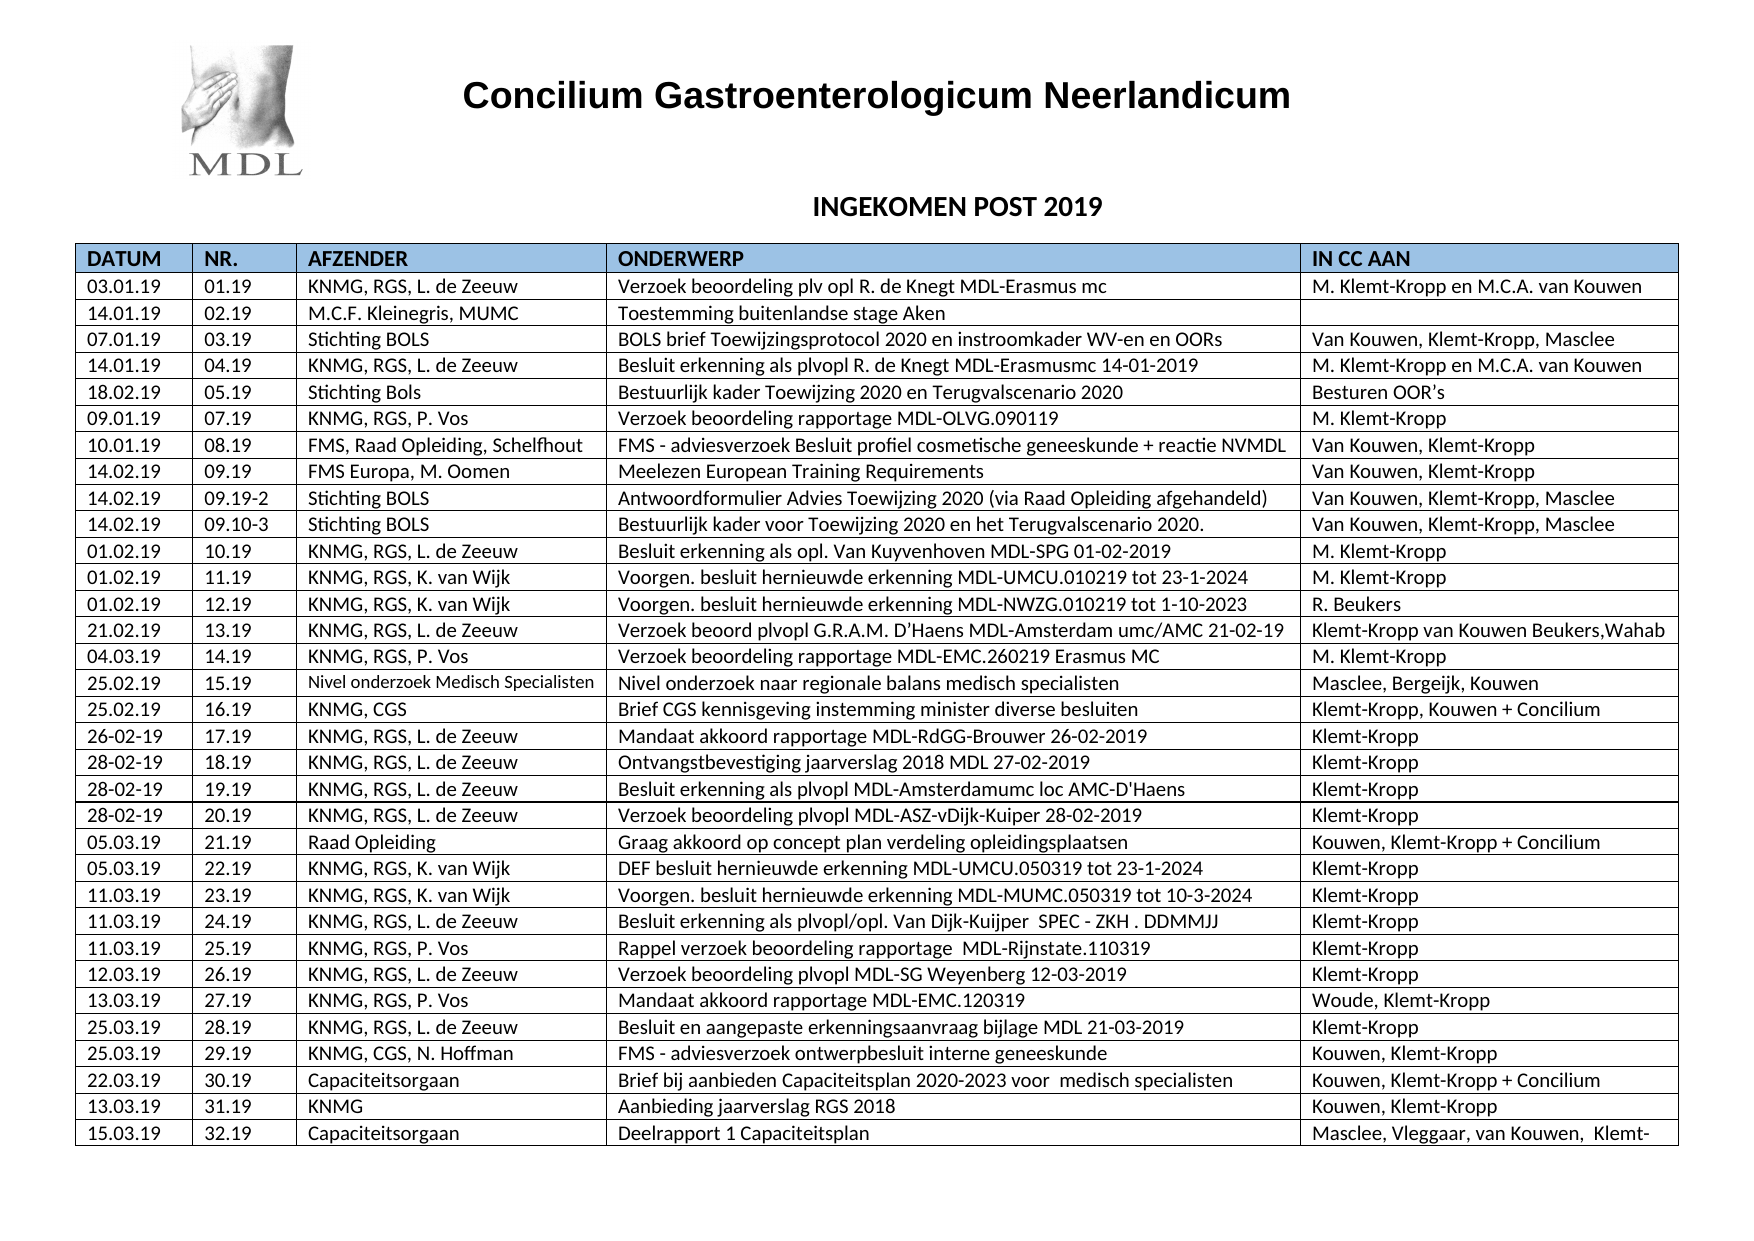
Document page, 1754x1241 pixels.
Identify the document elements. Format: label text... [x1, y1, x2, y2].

table_cell Besluit en aangepaste erkenningsaanvraag bijlage MDL 21-03-2019 [607, 1014, 1300, 1039]
table_cell 14.01.19 [76, 300, 192, 325]
table_cell Verzoek beoordeling plvopl MDL-SG Weyenberg 12-03-2019 [607, 961, 1300, 987]
table_cell 04.19 [193, 353, 296, 378]
table_cell 14.01.19 [76, 353, 192, 378]
table_cell 18.02.19 [76, 379, 192, 404]
table_cell Mandaat akkoord rapportage MDL-RdGG-Brouwer 26-02-2019 [607, 723, 1300, 748]
table_cell 28.19 [193, 1014, 296, 1039]
table_cell KNMG, RGS, L. de Zeeuw [297, 961, 606, 987]
table_cell Ontvangstbevestiging jaarverslag 2018 MDL 27-02-2019 [607, 750, 1300, 775]
table_cell 07.01.19 [76, 326, 192, 352]
table_cell Antwoordformulier Advies Toewijzing 2020 (via Raad Opleiding afgehandeld) [607, 485, 1300, 510]
table_cell 22.19 [193, 855, 296, 881]
table_cell 13.03.19 [76, 988, 192, 1013]
table_cell Aanbieding jaarverslag RGS 2018 [607, 1094, 1300, 1119]
table_cell Mandaat akkoord rapportage MDL-EMC.120319 [607, 988, 1300, 1013]
table_cell Woude, Klemt-Kropp [1301, 988, 1678, 1013]
table_cell Verzoek beoordeling rapportage MDL-OLVG.090119 [607, 406, 1300, 431]
table_cell 21.02.19 [76, 617, 192, 643]
table_cell Van Kouwen, Klemt-Kropp, Masclee [1301, 511, 1678, 537]
table_cell KNMG, RGS, P. Vos [297, 935, 606, 960]
table_cell Stichting BOLS [297, 511, 606, 537]
table_cell 11.19 [193, 564, 296, 590]
table_cell Stichting BOLS [297, 485, 606, 510]
table_cell M.C.F. Kleinegris, MUMC [297, 300, 606, 325]
table_cell 21.19 [193, 829, 296, 854]
table_cell 05.03.19 [76, 829, 192, 854]
table_cell [1301, 300, 1678, 325]
table_cell Toestemming buitenlandse stage Aken [607, 300, 1300, 325]
table_cell FMS - adviesverzoek Besluit profiel cosmetische geneeskunde + reactie NVMDL [607, 432, 1300, 457]
table_cell Bestuurlijk kader Toewijzing 2020 en Terugvalscenario 2020 [607, 379, 1300, 404]
table_cell Klemt-Kropp [1301, 855, 1678, 881]
table_cell Verzoek beoordeling plvopl MDL-ASZ-vDijk-Kuiper 28-02-2019 [607, 803, 1300, 828]
table_cell 17.19 [193, 723, 296, 748]
table_cell Verzoek beoordeling plv opl R. de Knegt MDL-Erasmus mc [607, 273, 1300, 299]
table_cell KNMG, RGS, K. van Wijk [297, 591, 606, 616]
table_cell 14.02.19 [76, 459, 192, 484]
table_cell 14.02.19 [76, 485, 192, 510]
table_cell 24.19 [193, 908, 296, 934]
table_cell 23.19 [193, 882, 296, 907]
table_cell 26.19 [193, 961, 296, 987]
table_cell FMS - adviesverzoek ontwerpbesluit interne geneeskunde [607, 1041, 1300, 1066]
table_cell Deelrapport 1 Capaciteitsplan [607, 1120, 1300, 1145]
table_cell KNMG, RGS, L. de Zeeuw [297, 723, 606, 748]
table_cell 10.19 [193, 538, 296, 563]
table_cell M. Klemt-Kropp [1301, 564, 1678, 590]
table_cell Klemt-Kropp [1301, 776, 1678, 801]
table_cell 03.19 [193, 326, 296, 352]
table_cell Klemt-Kropp [1301, 882, 1678, 907]
table_cell 25.03.19 [76, 1041, 192, 1066]
table_cell 09.19 [193, 459, 296, 484]
table_header AFZENDER [297, 244, 606, 272]
table_cell 14.02.19 [76, 511, 192, 537]
table_cell KNMG, RGS, P. Vos [297, 988, 606, 1013]
table_cell Capaciteitsorgaan [297, 1120, 606, 1145]
table_cell Verzoek beoordeling rapportage MDL-EMC.260219 Erasmus MC [607, 644, 1300, 669]
table_cell KNMG, CGS, N. Hoffman [297, 1041, 606, 1066]
table_cell KNMG, RGS, L. de Zeeuw [297, 803, 606, 828]
table_cell 02.19 [193, 300, 296, 325]
table_cell Besturen OOR’s [1301, 379, 1678, 404]
table_cell Graag akkoord op concept plan verdeling opleidingsplaatsen [607, 829, 1300, 854]
table_cell Kouwen, Klemt-Kropp [1301, 1041, 1678, 1066]
table_cell KNMG, RGS, P. Vos [297, 644, 606, 669]
table_cell 18.19 [193, 750, 296, 775]
table_cell M. Klemt-Kropp en M.C.A. van Kouwen [1301, 353, 1678, 378]
table_cell 28-02-19 [76, 776, 192, 801]
table_cell KNMG, RGS, K. van Wijk [297, 855, 606, 881]
table_cell 13.03.19 [76, 1094, 192, 1119]
table_cell 32.19 [193, 1120, 296, 1145]
table_cell M. Klemt-Kropp [1301, 644, 1678, 669]
table_cell KNMG, RGS, L. de Zeeuw [297, 273, 606, 299]
table_cell M. Klemt-Kropp [1301, 406, 1678, 431]
table_cell 11.03.19 [76, 935, 192, 960]
table_header ONDERWERP [607, 244, 1300, 272]
table_cell M. Klemt-Kropp en M.C.A. van Kouwen [1301, 273, 1678, 299]
table_cell 14.19 [193, 644, 296, 669]
table_cell Klemt-Kropp [1301, 723, 1678, 748]
table_cell KNMG, RGS, L. de Zeeuw [297, 750, 606, 775]
table_cell KNMG, RGS, K. van Wijk [297, 564, 606, 590]
table_cell 25.02.19 [76, 670, 192, 696]
table_cell 22.03.19 [76, 1067, 192, 1092]
table_cell 01.02.19 [76, 591, 192, 616]
table_cell 05.19 [193, 379, 296, 404]
table_cell M. Klemt-Kropp [1301, 538, 1678, 563]
table_cell 04.03.19 [76, 644, 192, 669]
table_cell 01.02.19 [76, 538, 192, 563]
table_cell Klemt-Kropp [1301, 750, 1678, 775]
table_cell KNMG [297, 1094, 606, 1119]
table_cell Nivel onderzoek Medisch Specialisten [297, 670, 606, 696]
table_cell Stichting BOLS [297, 326, 606, 352]
table_cell Kouwen, Klemt-Kropp + Concilium [1301, 1067, 1678, 1092]
table_cell Klemt-Kropp [1301, 935, 1678, 960]
table_cell KNMG, RGS, L. de Zeeuw [297, 617, 606, 643]
table_cell 12.03.19 [76, 961, 192, 987]
table_cell 15.03.19 [76, 1120, 192, 1145]
table_cell KNMG, RGS, P. Vos [297, 406, 606, 431]
table_cell Besluit erkenning als plvopl MDL-Amsterdamumc loc AMC-D'Haens [607, 776, 1300, 801]
table_cell Klemt-Kropp [1301, 1014, 1678, 1039]
table_cell Van Kouwen, Klemt-Kropp, Masclee [1301, 485, 1678, 510]
table_cell 09.01.19 [76, 406, 192, 431]
table_cell Voorgen. besluit hernieuwde erkenning MDL-NWZG.010219 tot 1-10-2023 [607, 591, 1300, 616]
table_cell 08.19 [193, 432, 296, 457]
table_cell Klemt-Kropp [1301, 803, 1678, 828]
table_cell 03.01.19 [76, 273, 192, 299]
table_cell Klemt-Kropp van Kouwen Beukers,Wahab [1301, 617, 1678, 643]
table_cell Klemt-Kropp [1301, 908, 1678, 934]
table_cell 11.03.19 [76, 908, 192, 934]
table_cell KNMG, RGS, L. de Zeeuw [297, 776, 606, 801]
table_cell Klemt-Kropp, Kouwen + Concilium [1301, 697, 1678, 722]
table_cell Voorgen. besluit hernieuwde erkenning MDL-MUMC.050319 tot 10-3-2024 [607, 882, 1300, 907]
table_cell R. Beukers [1301, 591, 1678, 616]
picture [172, 40, 312, 179]
table_cell 30.19 [193, 1067, 296, 1092]
table_cell 13.19 [193, 617, 296, 643]
table_cell Van Kouwen, Klemt-Kropp [1301, 432, 1678, 457]
table_cell KNMG, RGS, L. de Zeeuw [297, 908, 606, 934]
table_cell Kouwen, Klemt-Kropp + Concilium [1301, 829, 1678, 854]
table_cell Bestuurlijk kader voor Toewijzing 2020 en het Terugvalscenario 2020. [607, 511, 1300, 537]
table_cell Stichting Bols [297, 379, 606, 404]
table_cell Capaciteitsorgaan [297, 1067, 606, 1092]
table_cell Besluit erkenning als opl. Van Kuyvenhoven MDL-SPG 01-02-2019 [607, 538, 1300, 563]
table_cell Besluit erkenning als plvopl/opl. Van Dijk-Kuijper SPEC - ZKH . DDMMJJ [607, 908, 1300, 934]
table_cell BOLS brief Toewijzingsprotocol 2020 en instroomkader WV-en en OORs [607, 326, 1300, 352]
table_cell 10.01.19 [76, 432, 192, 457]
table_cell 31.19 [193, 1094, 296, 1119]
table_cell 25.02.19 [76, 697, 192, 722]
table_cell 09.10-3 [193, 511, 296, 537]
table_cell Brief bij aanbieden Capaciteitsplan 2020-2023 voor medisch specialisten [607, 1067, 1300, 1092]
table_cell 27.19 [193, 988, 296, 1013]
table_cell Rappel verzoek beoordeling rapportage MDL-Rijnstate.110319 [607, 935, 1300, 960]
table_cell 25.03.19 [76, 1014, 192, 1039]
table_cell Verzoek beoord plvopl G.R.A.M. D’Haens MDL-Amsterdam umc/AMC 21-02-19 [607, 617, 1300, 643]
table_cell 12.19 [193, 591, 296, 616]
table_cell Kouwen, Klemt-Kropp [1301, 1094, 1678, 1119]
table_cell Masclee, Vleggaar, van Kouwen, Klemt-Kropp, Kuijvenhoven, Bergeijk [1301, 1120, 1678, 1145]
table_cell KNMG, RGS, L. de Zeeuw [297, 538, 606, 563]
table_header DATUM [76, 244, 192, 272]
table_cell 26-02-19 [76, 723, 192, 748]
table_cell KNMG, RGS, K. van Wijk [297, 882, 606, 907]
table_cell FMS Europa, M. Oomen [297, 459, 606, 484]
table_cell KNMG, RGS, L. de Zeeuw [297, 1014, 606, 1039]
table_cell 09.19-2 [193, 485, 296, 510]
text INGEKOMEN POST 2019 [739, 188, 1679, 224]
table_cell 05.03.19 [76, 855, 192, 881]
table_cell KNMG, CGS [297, 697, 606, 722]
table_cell FMS, Raad Opleiding, Schelfhout [297, 432, 606, 457]
table_cell 11.03.19 [76, 882, 192, 907]
table_cell Besluit erkenning als plvopl R. de Knegt MDL-Erasmusmc 14-01-2019 [607, 353, 1300, 378]
table_cell Brief CGS kennisgeving instemming minister diverse besluiten [607, 697, 1300, 722]
table_cell 20.19 [193, 803, 296, 828]
table_cell Van Kouwen, Klemt-Kropp, Masclee [1301, 326, 1678, 352]
table_cell 19.19 [193, 776, 296, 801]
table_cell 28-02-19 [76, 803, 192, 828]
table_cell Meelezen European Training Requirements [607, 459, 1300, 484]
table_header NR. [193, 244, 296, 272]
table_header IN CC AAN [1301, 244, 1678, 272]
table_cell Nivel onderzoek naar regionale balans medisch specialisten [607, 670, 1300, 696]
table_cell 28-02-19 [76, 750, 192, 775]
table_cell 25.19 [193, 935, 296, 960]
table_cell Masclee, Bergeijk, Kouwen [1301, 670, 1678, 696]
table_cell 16.19 [193, 697, 296, 722]
table_cell KNMG, RGS, L. de Zeeuw [297, 353, 606, 378]
table_cell Van Kouwen, Klemt-Kropp [1301, 459, 1678, 484]
table_cell 15.19 [193, 670, 296, 696]
table_cell Klemt-Kropp [1301, 961, 1678, 987]
table_cell DEF besluit hernieuwde erkenning MDL-UMCU.050319 tot 23-1-2024 [607, 855, 1300, 881]
table_cell Voorgen. besluit hernieuwde erkenning MDL-UMCU.010219 tot 23-1-2024 [607, 564, 1300, 590]
table_cell 01.02.19 [76, 564, 192, 590]
table_cell 29.19 [193, 1041, 296, 1066]
table_cell Raad Opleiding [297, 829, 606, 854]
table_cell 07.19 [193, 406, 296, 431]
table_cell 01.19 [193, 273, 296, 299]
